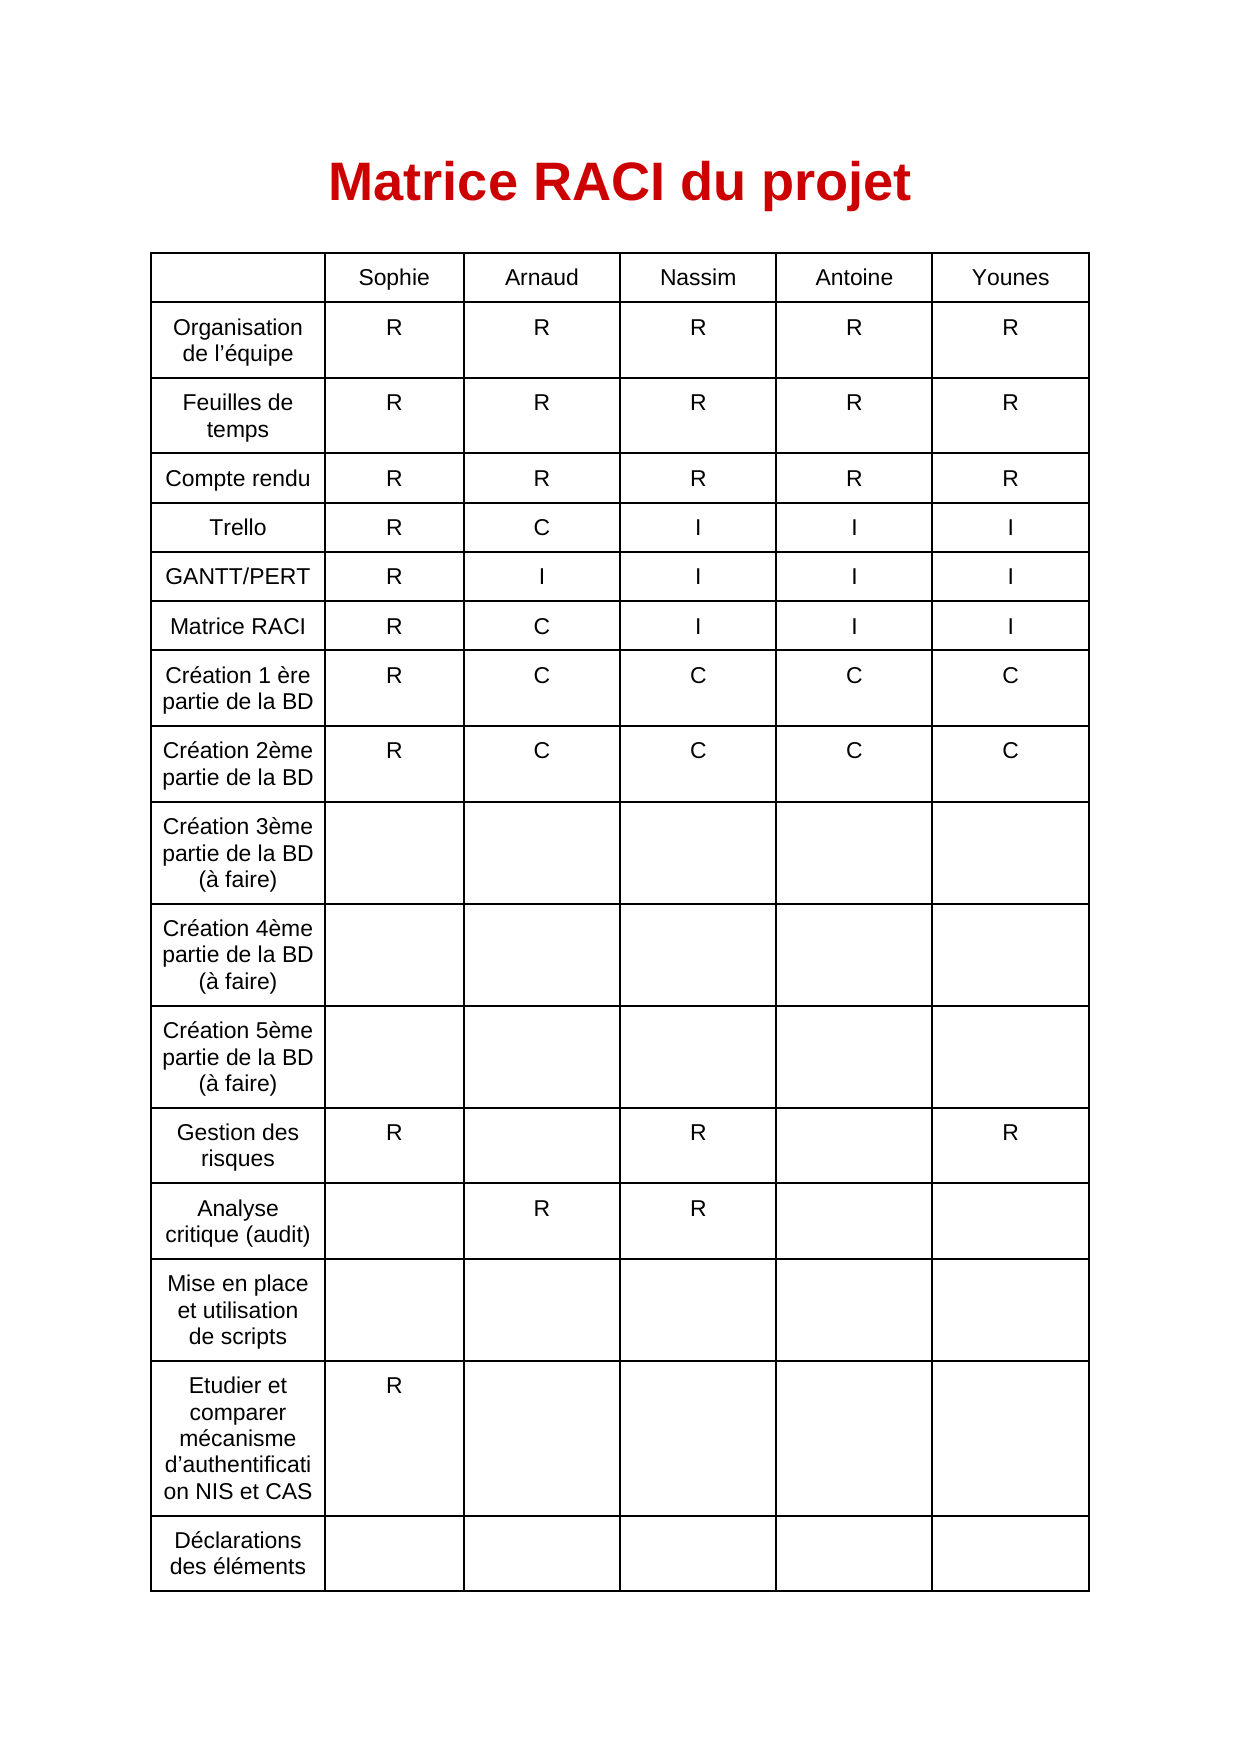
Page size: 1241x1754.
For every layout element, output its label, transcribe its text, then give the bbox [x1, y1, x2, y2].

table_cell R [326, 1362, 463, 1514]
table_cell [621, 1517, 775, 1590]
table_cell I [933, 553, 1088, 600]
table_header Antoine [777, 254, 931, 301]
table_cell C [465, 727, 619, 801]
table_cell C [777, 651, 931, 725]
table_cell C [933, 727, 1088, 801]
table_header Arnaud [465, 254, 619, 301]
table_cell [621, 1007, 775, 1107]
table_cell Trello [152, 504, 324, 551]
table_cell R [933, 303, 1088, 377]
table_cell I [465, 553, 619, 600]
table_cell [465, 905, 619, 1004]
table_cell [465, 1007, 619, 1107]
table_cell [777, 803, 931, 903]
table_cell R [326, 651, 463, 725]
table_cell Gestion des risques [152, 1109, 324, 1182]
table_cell [933, 1184, 1088, 1258]
table_cell R [326, 727, 463, 801]
table_cell [465, 1260, 619, 1360]
table_cell Matrice RACI [152, 602, 324, 649]
table_cell R [465, 1184, 619, 1258]
table_cell C [933, 651, 1088, 725]
table_cell [933, 1517, 1088, 1590]
table_cell [465, 1362, 619, 1514]
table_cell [152, 1517, 324, 1590]
table_cell [777, 1260, 931, 1360]
table_cell [465, 1109, 619, 1182]
table_cell R [777, 303, 931, 377]
table_cell R [465, 303, 619, 377]
table_cell [933, 1362, 1088, 1514]
table_cell Organisation de l’équipe [152, 303, 324, 377]
table_cell R [465, 379, 619, 452]
table_cell [777, 1517, 931, 1590]
table_cell R [777, 454, 931, 502]
text Matrice RACI du projet [150, 150, 1090, 212]
table_cell R [777, 379, 931, 452]
table_cell I [777, 553, 931, 600]
table_cell I [933, 504, 1088, 551]
table_cell C [465, 504, 619, 551]
table_cell C [777, 727, 931, 801]
table_cell R [326, 379, 463, 452]
table_cell [777, 1362, 931, 1514]
table_cell Création 4ème partie de la BD (à faire) [152, 905, 324, 1004]
table_cell R [326, 454, 463, 502]
table_cell I [621, 553, 775, 600]
table_cell Analyse critique (audit) [152, 1184, 324, 1258]
table_header Nassim [621, 254, 775, 301]
table_cell [326, 803, 463, 903]
table_cell C [465, 602, 619, 649]
table_cell [621, 905, 775, 1004]
table_cell Création 3ème partie de la BD (à faire) [152, 803, 324, 903]
table_cell [933, 1007, 1088, 1107]
table_cell [777, 1007, 931, 1107]
table_cell R [326, 602, 463, 649]
table_header [152, 254, 324, 301]
table_cell Feuilles de temps [152, 379, 324, 452]
table_cell R [621, 303, 775, 377]
table_cell [326, 905, 463, 1004]
table_cell R [621, 1184, 775, 1258]
table_cell Mise en place et utilisation de scripts [152, 1260, 324, 1360]
table_cell R [933, 454, 1088, 502]
table_cell R [933, 379, 1088, 452]
table_cell Compte rendu [152, 454, 324, 502]
table_cell [933, 905, 1088, 1004]
table_cell [777, 1184, 931, 1258]
table_cell C [465, 651, 619, 725]
table_cell C [621, 727, 775, 801]
table_cell I [777, 504, 931, 551]
table_cell R [465, 454, 619, 502]
table_cell R [621, 1109, 775, 1182]
table_cell Etudier et comparer mécanisme d’authentification NIS et CAS [152, 1362, 324, 1514]
table_cell [933, 803, 1088, 903]
table_cell [621, 1260, 775, 1360]
table_cell R [326, 303, 463, 377]
table_cell R [621, 454, 775, 502]
table_cell Création 1 ère partie de la BD [152, 651, 324, 725]
table_cell I [777, 602, 931, 649]
table_cell [933, 1260, 1088, 1360]
table_cell Création 5ème partie de la BD (à faire) [152, 1007, 324, 1107]
table_cell I [933, 602, 1088, 649]
table_cell I [621, 602, 775, 649]
table_cell [326, 1517, 463, 1590]
table_cell R [326, 1109, 463, 1182]
table_cell R [326, 504, 463, 551]
table_cell R [933, 1109, 1088, 1182]
table_cell I [621, 504, 775, 551]
table_cell C [621, 651, 775, 725]
table_cell [465, 1517, 619, 1590]
table_cell [621, 803, 775, 903]
table_cell GANTT/PERT [152, 553, 324, 600]
table_cell [326, 1184, 463, 1258]
table_header Younes [933, 254, 1088, 301]
table_cell Création 2ème partie de la BD [152, 727, 324, 801]
table_cell [621, 1362, 775, 1514]
table_cell [326, 1007, 463, 1107]
table_cell R [326, 553, 463, 600]
table_cell R [621, 379, 775, 452]
table_cell [777, 905, 931, 1004]
table_header Sophie [326, 254, 463, 301]
table_cell [326, 1260, 463, 1360]
table_cell [465, 803, 619, 903]
table_cell [777, 1109, 931, 1182]
